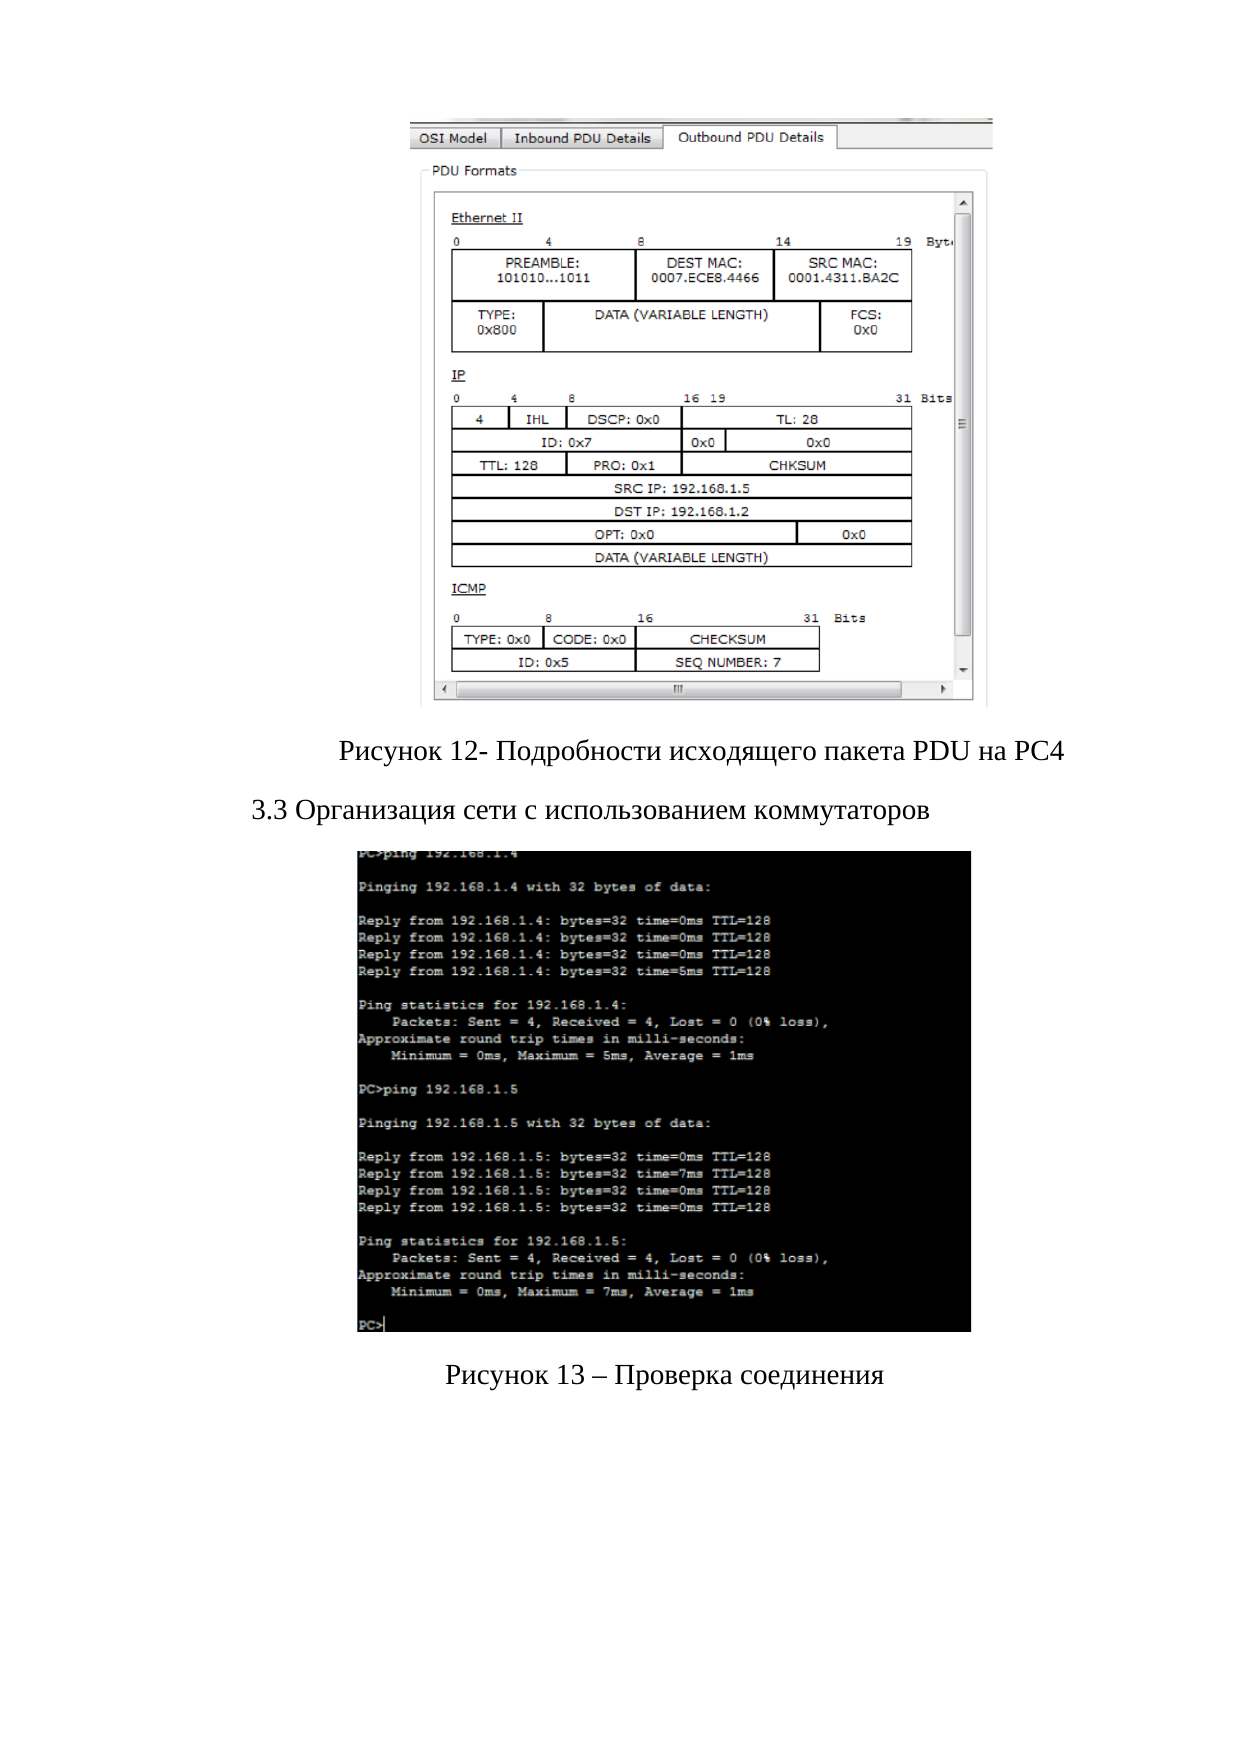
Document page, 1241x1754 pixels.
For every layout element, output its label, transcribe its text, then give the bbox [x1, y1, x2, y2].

picture [357, 851, 972, 1332]
text 3.3 Организация сети с использованием коммутаторов [177, 792, 1152, 826]
text Рисунок 12- Подробности исходящего пакета PDU на PC4 [177, 733, 1152, 766]
text Рисунок 13 – Проверка соединения [177, 1357, 1152, 1391]
picture [410, 118, 993, 707]
